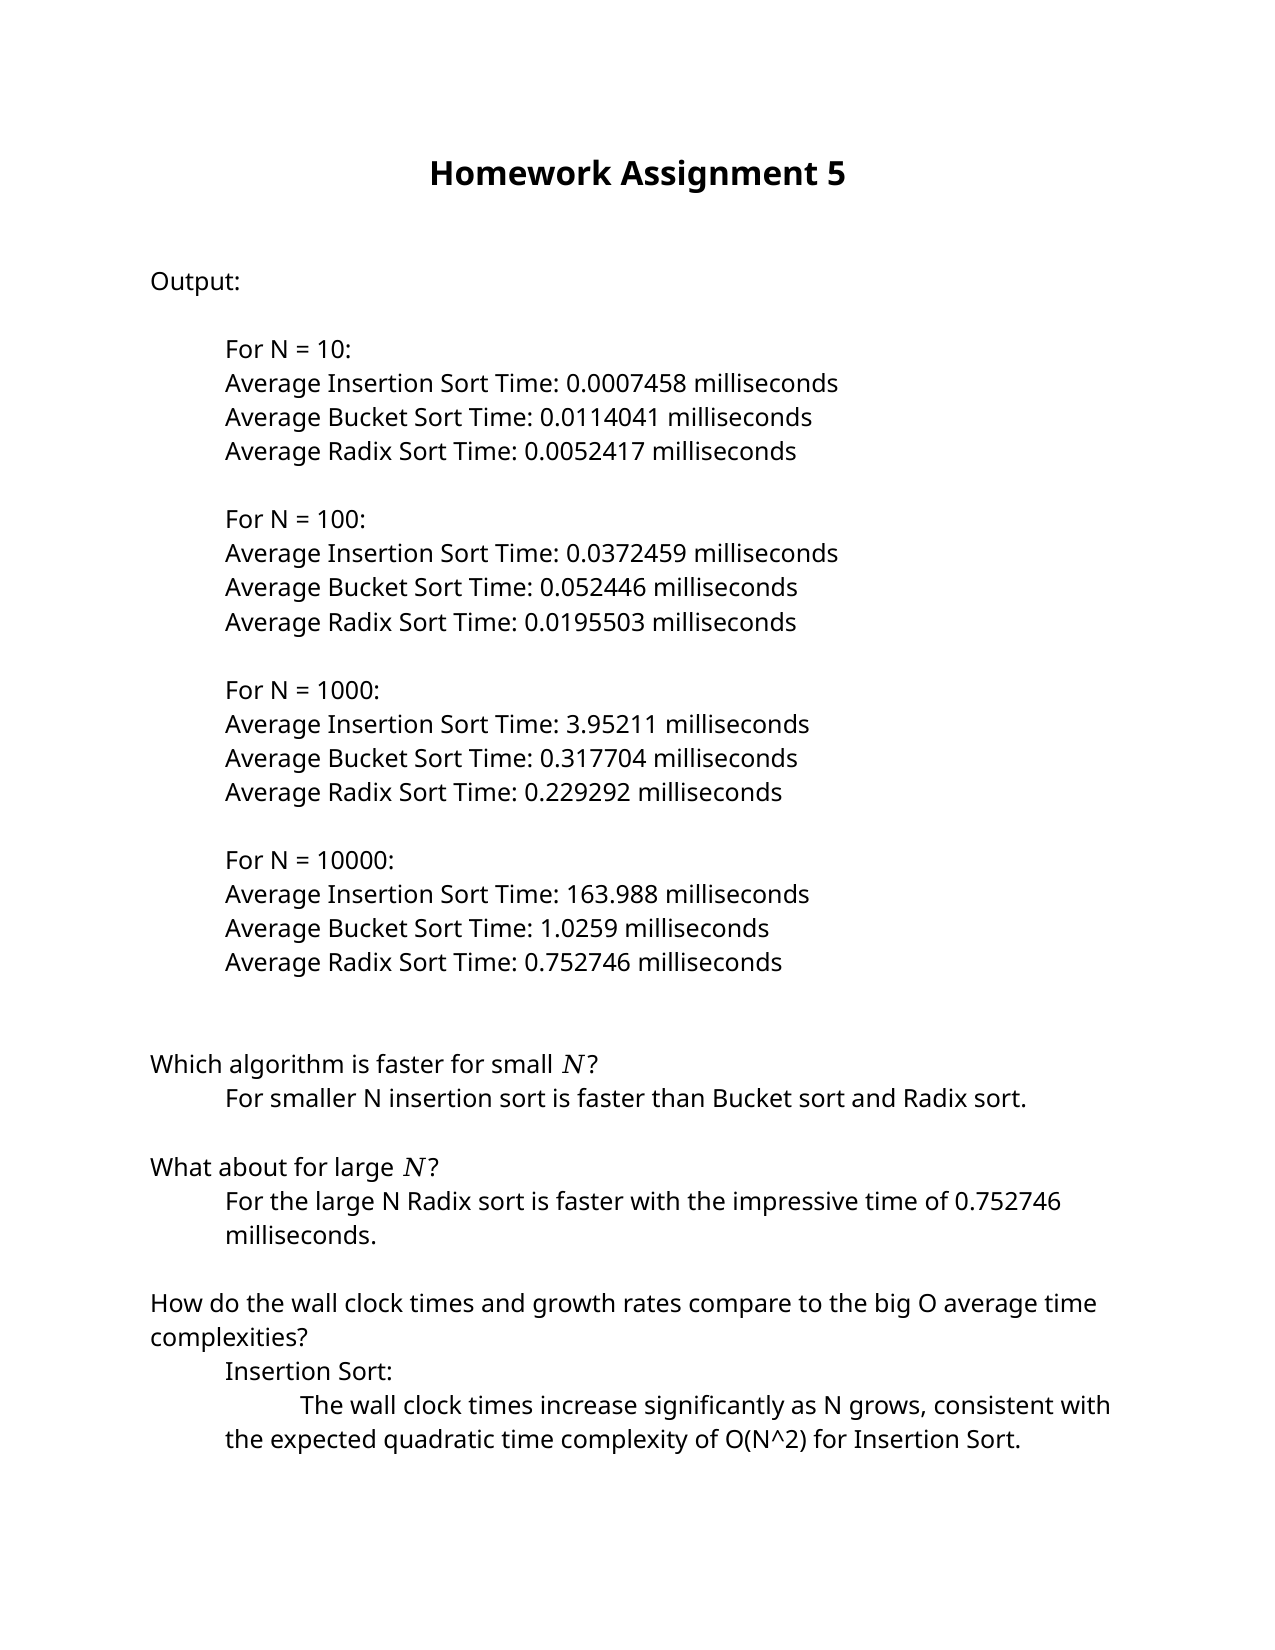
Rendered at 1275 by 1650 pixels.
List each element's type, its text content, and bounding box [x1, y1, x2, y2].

text Average Insertion Sort Time: 0.0372459 milliseconds [225, 536, 1125, 570]
text Average Insertion Sort Time: 163.988 milliseconds [225, 877, 1125, 911]
text For N = 10: [225, 332, 1125, 366]
text Insertion Sort: [150, 1353, 1125, 1388]
text Homework Assignment 5 [150, 150, 1125, 195]
text For N = 1000: [225, 672, 1125, 706]
text Average Radix Sort Time: 0.0052417 milliseconds [225, 434, 1125, 468]
text Average Radix Sort Time: 0.0195503 milliseconds [225, 604, 1125, 638]
text How do the wall clock times and growth rates compare to the big O average time complexities? [150, 1285, 1125, 1353]
text Average Bucket Sort Time: 1.0259 milliseconds [225, 911, 1125, 945]
text For N = 10000: [225, 843, 1125, 877]
text The wall clock times increase significantly as N grows, consistent with the expected quadratic time complexity of O(N^2) for Insertion Sort. [225, 1388, 1125, 1456]
text Average Bucket Sort Time: 0.317704 milliseconds [225, 740, 1125, 774]
text Average Bucket Sort Time: 0.0114041 milliseconds [225, 400, 1125, 434]
text Output: [150, 263, 1125, 298]
text Average Radix Sort Time: 0.752746 milliseconds [225, 945, 1125, 979]
text Which algorithm is faster for small 𝑁? For smaller N insertion sort is faster than Bucket sort and Radix sort. [150, 1047, 1125, 1115]
text Average Radix Sort Time: 0.229292 milliseconds [225, 774, 1125, 808]
text Average Insertion Sort Time: 3.95211 milliseconds [225, 706, 1125, 740]
text For the large N Radix sort is faster with the impressive time of 0.752746 milliseconds. [225, 1183, 1125, 1251]
text For N = 100: [225, 502, 1125, 536]
text Average Insertion Sort Time: 0.0007458 milliseconds [225, 366, 1125, 400]
text Average Bucket Sort Time: 0.052446 milliseconds [225, 570, 1125, 604]
text What about for large 𝑁? [150, 1149, 1125, 1183]
